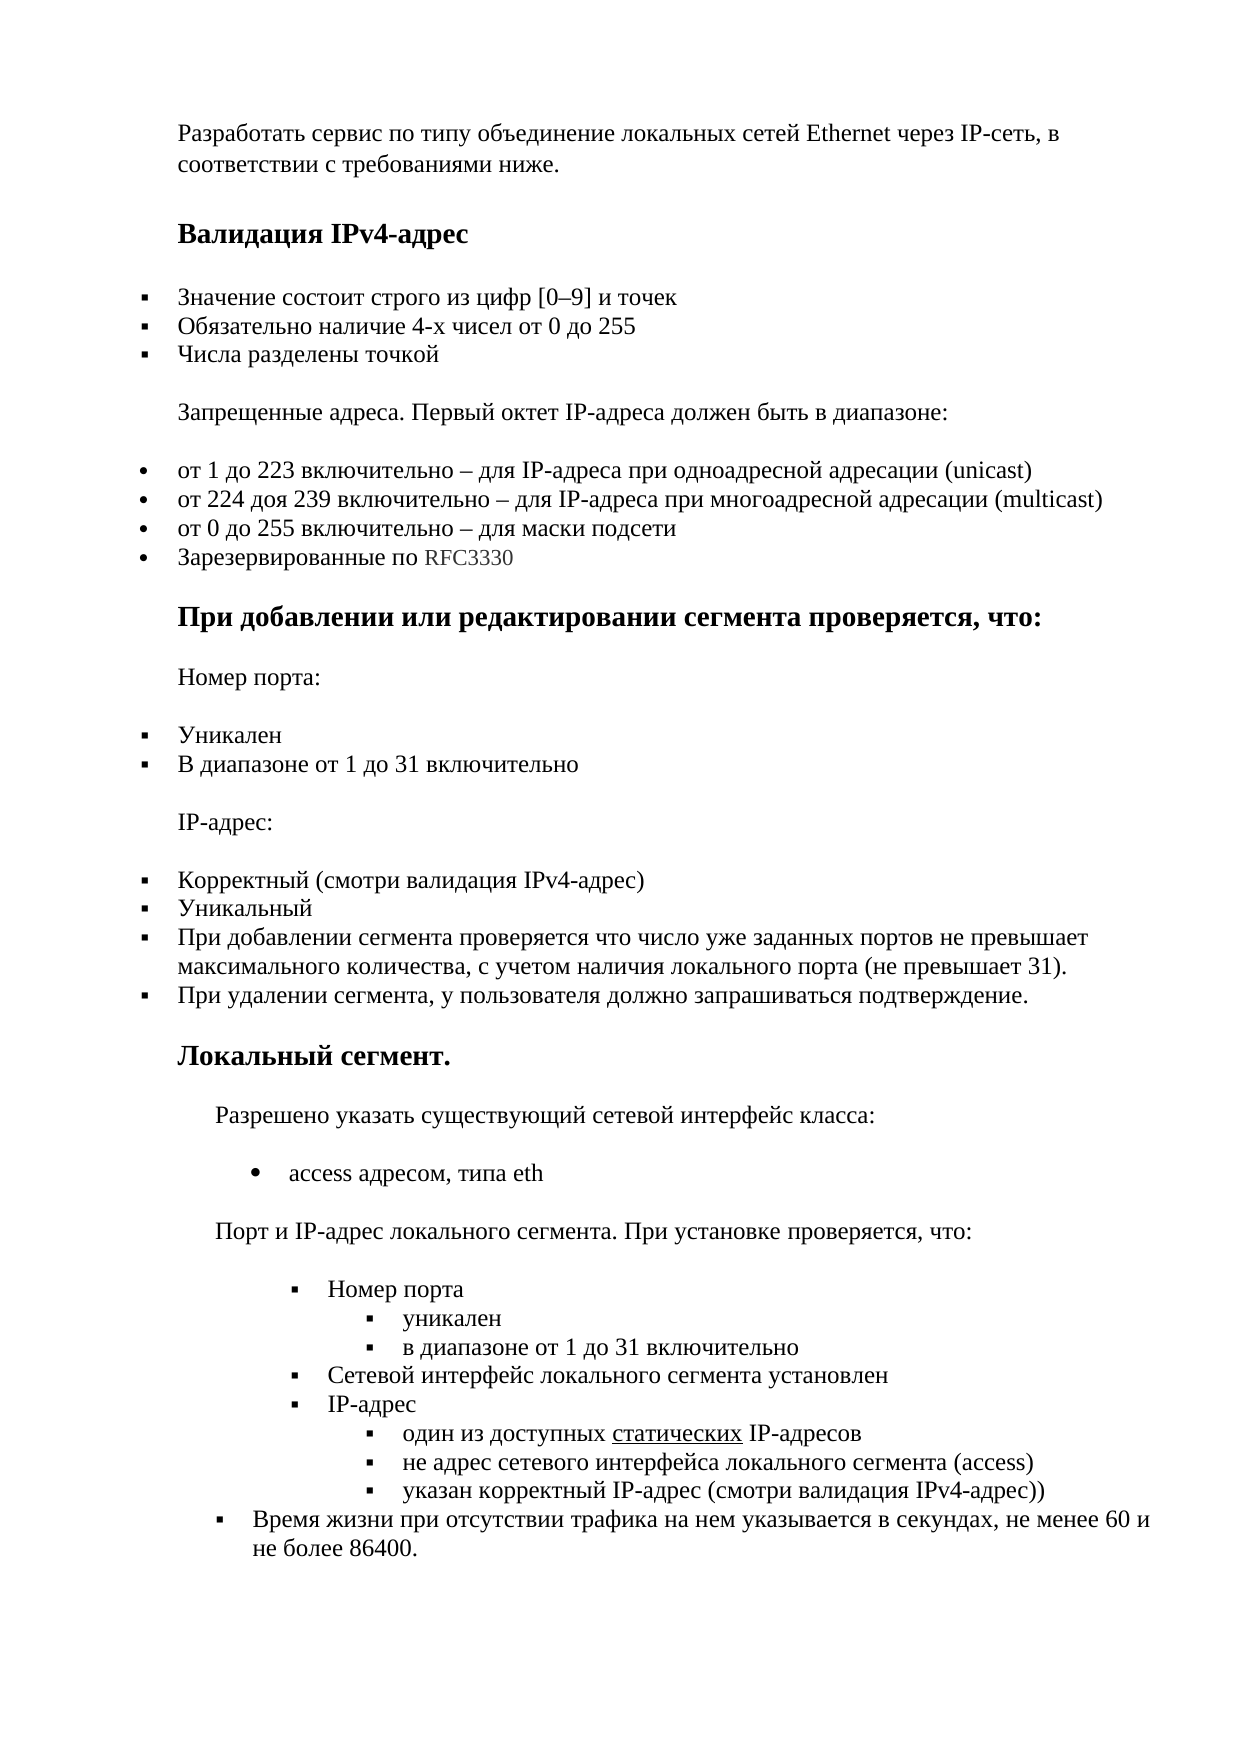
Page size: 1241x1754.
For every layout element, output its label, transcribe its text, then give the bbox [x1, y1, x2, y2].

list При добавлении сегмента проверяется что число уже заданных портов не превышает максимального количества, с учетом наличия локального порта (не превышает 31). [140, 922, 1152, 980]
text Запрещенные адреса. Первый октет IP-адреса должен быть в диапазоне: [177, 397, 1152, 426]
list Обязательно наличие 4-х чисел от 0 до 255 [140, 311, 1152, 339]
list Значение состоит строго из цифр [0–9] и точек [140, 282, 1152, 311]
list от 0 до 255 включительно – для маски подсети [140, 513, 1152, 542]
text Порт и IP-адрес локального сегмента. При установке проверяется, что: [177, 1216, 1152, 1245]
list При удалении сегмента, у пользователя должно запрашиваться подтверждение. [140, 980, 1152, 1008]
text Разработать сервис по типу объединение локальных сетей Ethernet через IP-сеть, в соответствии с требованиями ниже. Валидация IPv4-адрес [177, 118, 1152, 250]
list в диапазоне от 1 до 31 включительно [365, 1332, 1152, 1360]
text Разрешено указать существующий сетевой интерфейс класса: [177, 1100, 1152, 1129]
list Номер порта [290, 1274, 1152, 1303]
list указан корректный IP-адрес (смотри валидация IPv4-адрес)) [365, 1475, 1152, 1504]
list Сетевой интерфейс локального сегмента установлен [290, 1360, 1152, 1389]
list Зарезервированные по RFC3330 [140, 542, 1152, 570]
text При добавлении или редактировании сегмента проверяется, что: [177, 599, 1152, 633]
text IP-адрес: [177, 807, 1152, 836]
list уникален [365, 1303, 1152, 1332]
list IP-адрес [290, 1389, 1152, 1418]
list от 224 доя 239 включительно – для IP-адреса при многоадресной адресации (multicast) [140, 484, 1152, 513]
list access адресом, типа eth [251, 1158, 1152, 1187]
list не адрес сетевого интерфейса локального сегмента (access) [365, 1447, 1152, 1475]
text Номер порта: [177, 662, 1152, 691]
list от 1 до 223 включительно – для IP-адреса при одноадресной адресации (unicast) [140, 455, 1152, 484]
list Корректный (смотри валидация IPv4-адрес) [140, 865, 1152, 893]
list Уникален [140, 720, 1152, 749]
list Числа разделены точкой [140, 339, 1152, 368]
list Уникальный [140, 893, 1152, 922]
list один из доступных статических IP-адресов [365, 1418, 1152, 1447]
list В диапазоне от 1 до 31 включительно [140, 749, 1152, 778]
text Локальный сегмент. [177, 1038, 1152, 1071]
list Время жизни при отсутствии трафика на нем указывается в секундах, не менее 60 и не более 86400. [215, 1504, 1152, 1562]
